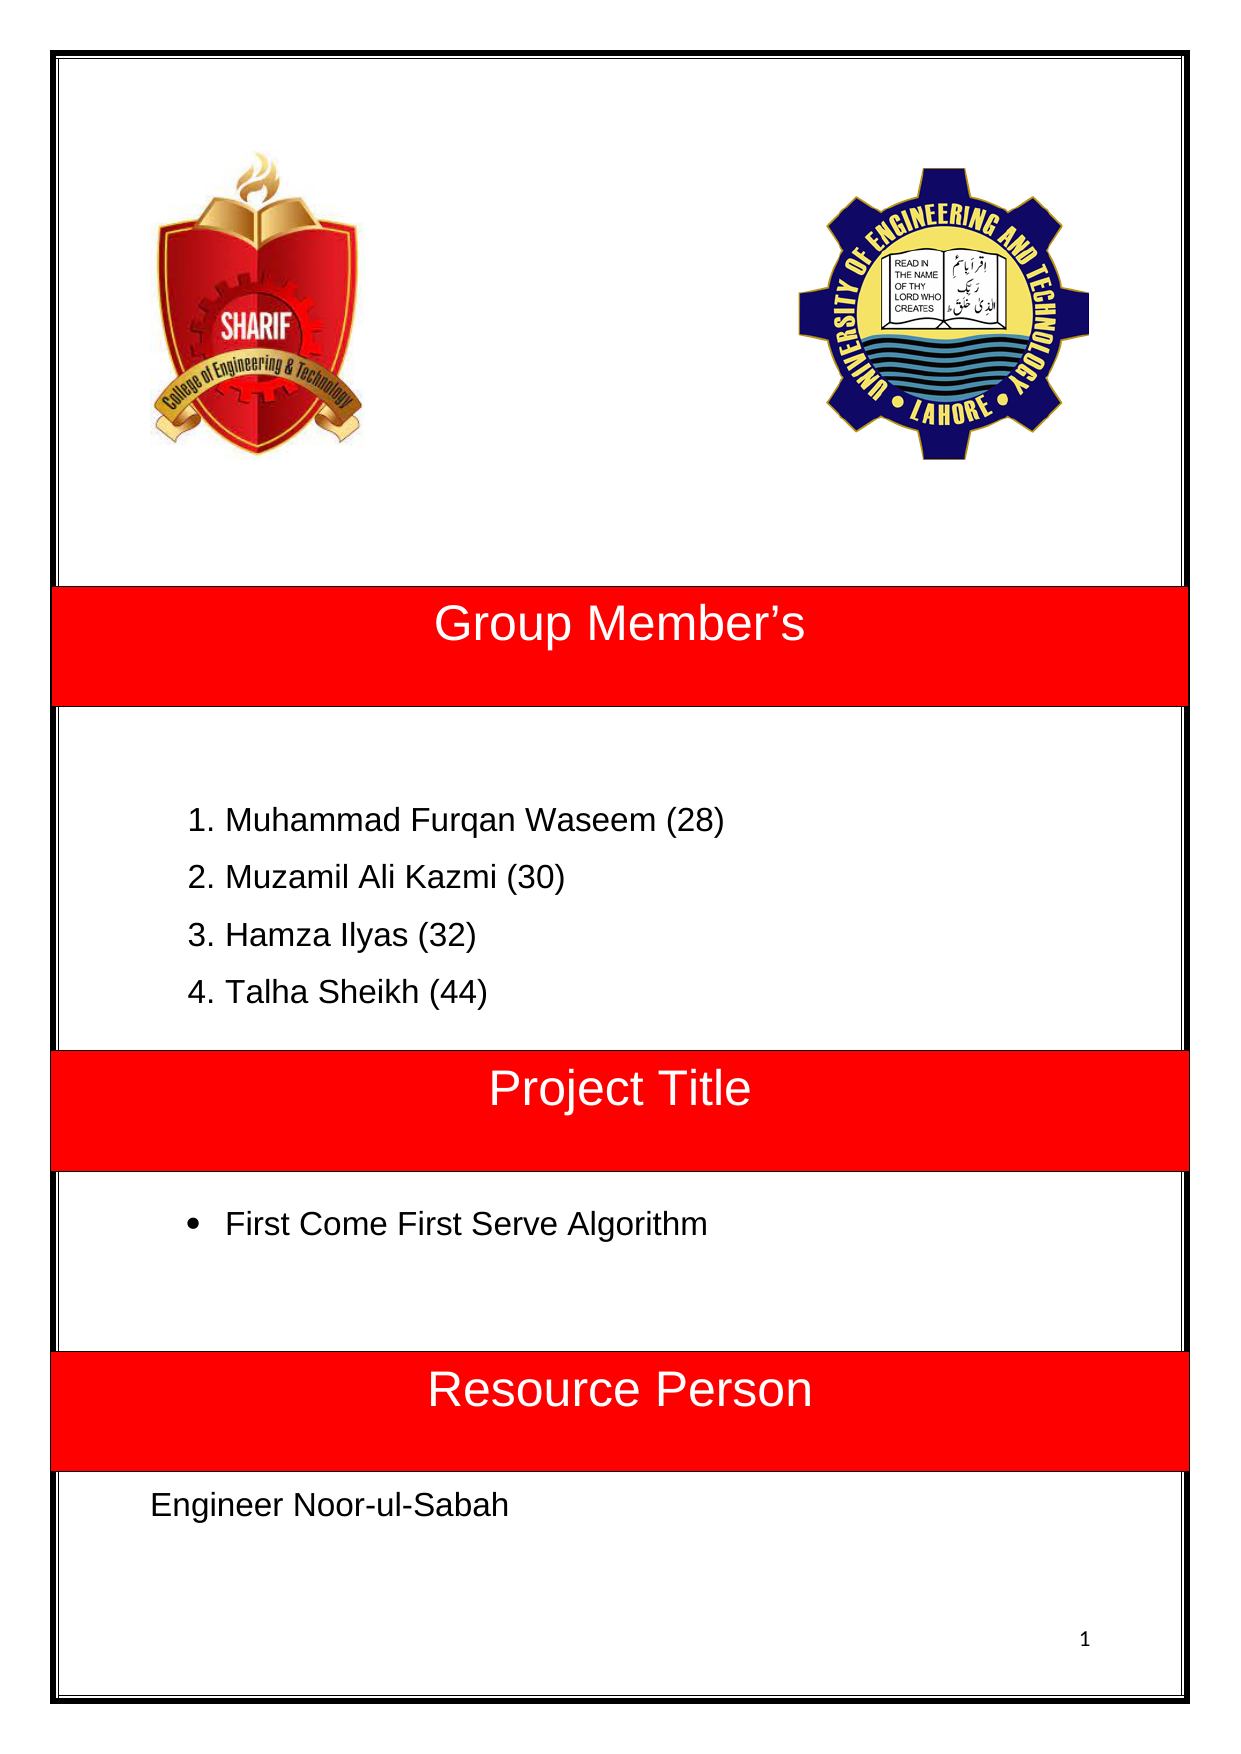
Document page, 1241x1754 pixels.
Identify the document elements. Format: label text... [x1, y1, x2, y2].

list Talha Sheikh (44) [187, 972, 1090, 1011]
picture [150, 150, 366, 460]
list Muzamil Ali Kazmi (30) [187, 857, 1090, 896]
list Muhammad Furqan Waseem (28) [187, 800, 1090, 838]
picture [798, 168, 1089, 460]
list Hamza Ilyas (32) [187, 915, 1090, 953]
text Engineer Noor-ul-Sabah [150, 1484, 1090, 1523]
list First Come First Serve Algorithm [187, 1204, 1090, 1243]
